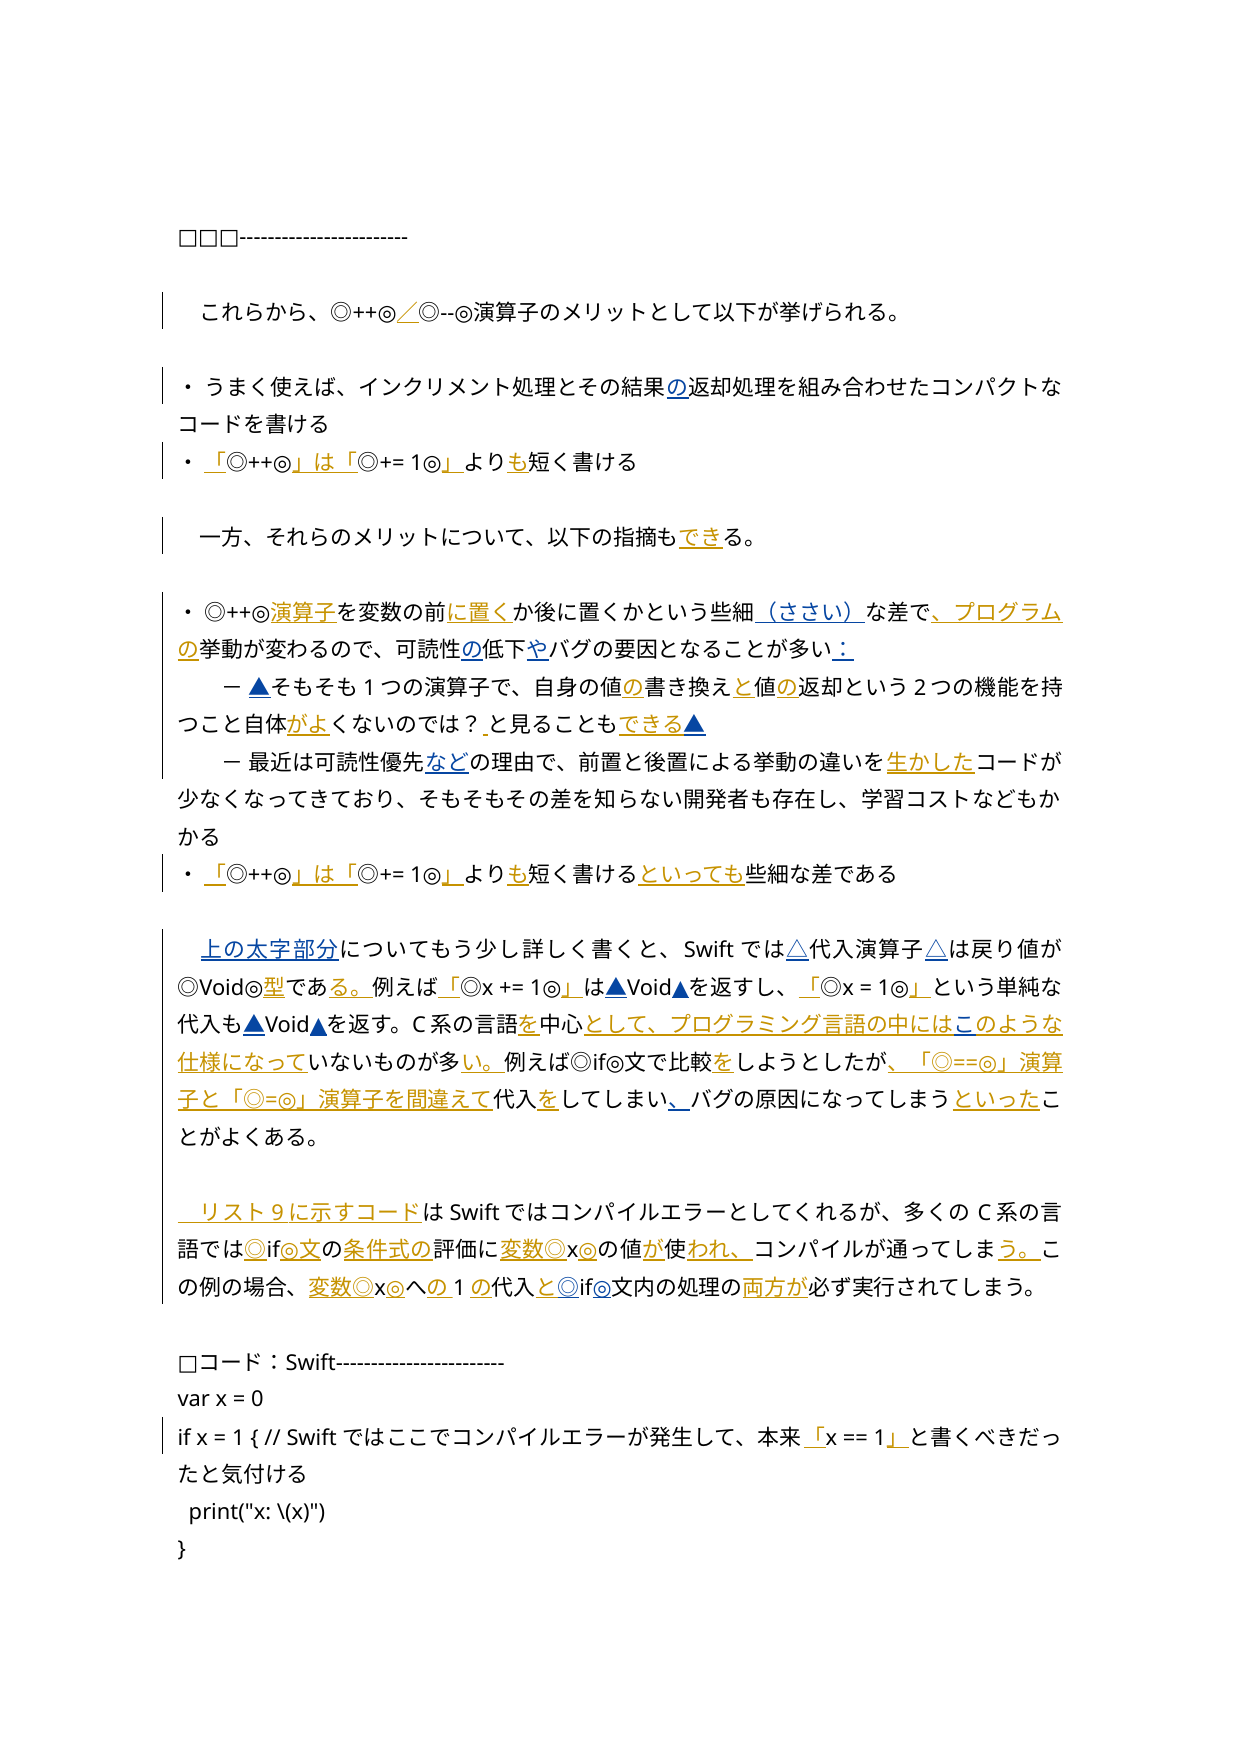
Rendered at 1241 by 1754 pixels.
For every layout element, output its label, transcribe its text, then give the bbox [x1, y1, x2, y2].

text if x = 1 { // Swiftではここでコンパイルエラーが発生して、本来x == 1と書くべきだったと気付ける [177, 1417, 1063, 1492]
text はSwiftではコンパイルエラーとしてくれるが、多くのC系の言語ではifの評価にxの値使コンパイルが通ってしまこの例の場合、xへ1代入if文内の処理の必ず実行されてしまう。 [177, 1192, 1063, 1304]
text これらから、◎++◎◎--◎演算子のメリットとして以下が挙げられる。 [177, 292, 1063, 329]
text □□□------------------------ [177, 217, 1063, 254]
text } [177, 1529, 1063, 1567]
text 一方、それらのメリットについて、以下の指摘もる。 [177, 517, 1063, 554]
text □コード：Swift------------------------ [177, 1342, 1063, 1379]
text var x = 0 [177, 1379, 1063, 1417]
text ・ ◎++◎◎+= 1◎より短く書ける些細な差である [177, 854, 1063, 892]
text ・ ◎++◎◎+= 1◎より短く書ける [177, 442, 1063, 479]
text についてもう少し詳しく書くと、Swiftでは代入演算子は戻り値が◎Void◎であ例えば◎x += 1◎はVoidを返すし、◎x = 1◎という単純な代入もVoidを返す。C系の言語中心いないものが多例えば◎if◎文で比較しようとしたが代入してしまいバグの原因になってしまうことがよくある。 [177, 929, 1063, 1154]
text print("x: \(x)") [177, 1492, 1063, 1529]
text ・ うまく使えば、インクリメント処理とその結果返却処理を組み合わせたコンパクトなコードを書ける [177, 367, 1063, 442]
text － 最近は可読性優先の理由で、前置と後置による挙動の違いをコードが少なくなってきており、そもそもその差を知らない開発者も存在し、学習コストなどもかかる [177, 742, 1063, 854]
text － そもそも1つの演算子で、自身の値書き換え値返却という2つの機能を持つこと自体くないのでは？と見ることも [177, 667, 1063, 742]
text ・ ◎++◎を変数の前か後に置くかという些細な差で挙動が変わるので、可読性低下バグの要因となることが多い [177, 592, 1063, 667]
